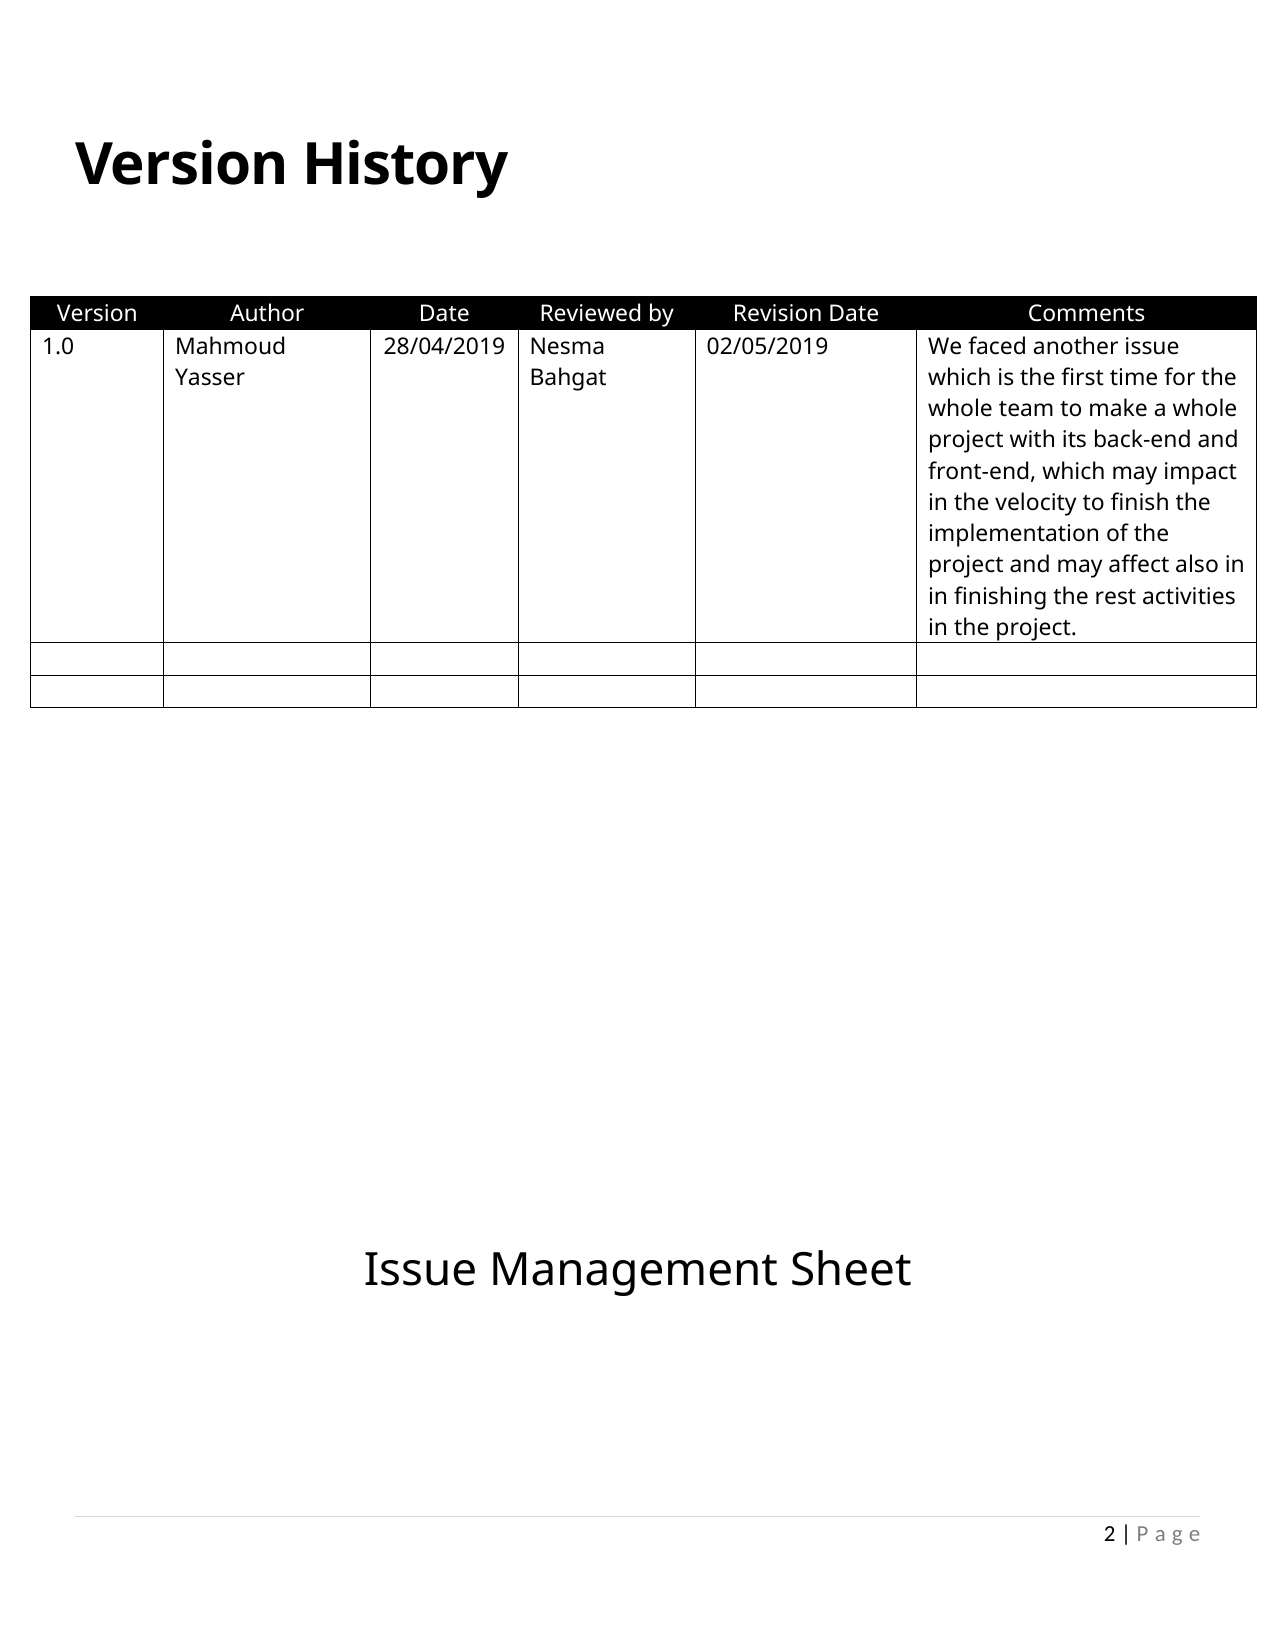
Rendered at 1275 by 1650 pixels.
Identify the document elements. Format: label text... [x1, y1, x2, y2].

table_cell 02/05/2019 [696, 330, 916, 642]
table_header Date [371, 298, 518, 329]
table_cell [519, 676, 695, 707]
table_cell [371, 643, 518, 674]
table_cell [164, 643, 370, 674]
table_cell Mahmoud Yasser [164, 330, 370, 642]
table_header Reviewed by [519, 298, 695, 329]
table_cell 28/04/2019 [371, 330, 518, 642]
table_cell [371, 676, 518, 707]
table_cell Nesma Bahgat [519, 330, 695, 642]
table_cell [519, 643, 695, 674]
table_cell [164, 676, 370, 707]
title Version History [75, 122, 1200, 202]
subtitle Issue Management Sheet [75, 1236, 1200, 1299]
table_cell [31, 643, 163, 674]
table_header Comments [917, 298, 1256, 329]
table_header Revision Date [696, 298, 916, 329]
table_cell [696, 676, 916, 707]
table_cell We faced another issue which is the first time for the whole team to make a whole project with its back-end and front-end, which may impact in the velocity to finish the implementation of the project and may affect also in in finishing the rest activities in the project. [917, 330, 1256, 642]
table_cell [917, 676, 1256, 707]
table_cell [31, 676, 163, 707]
table_header Author [164, 298, 370, 329]
table_cell [696, 643, 916, 674]
table_cell 1.0 [31, 330, 163, 642]
table_header Version [31, 298, 163, 329]
table_cell [917, 643, 1256, 674]
